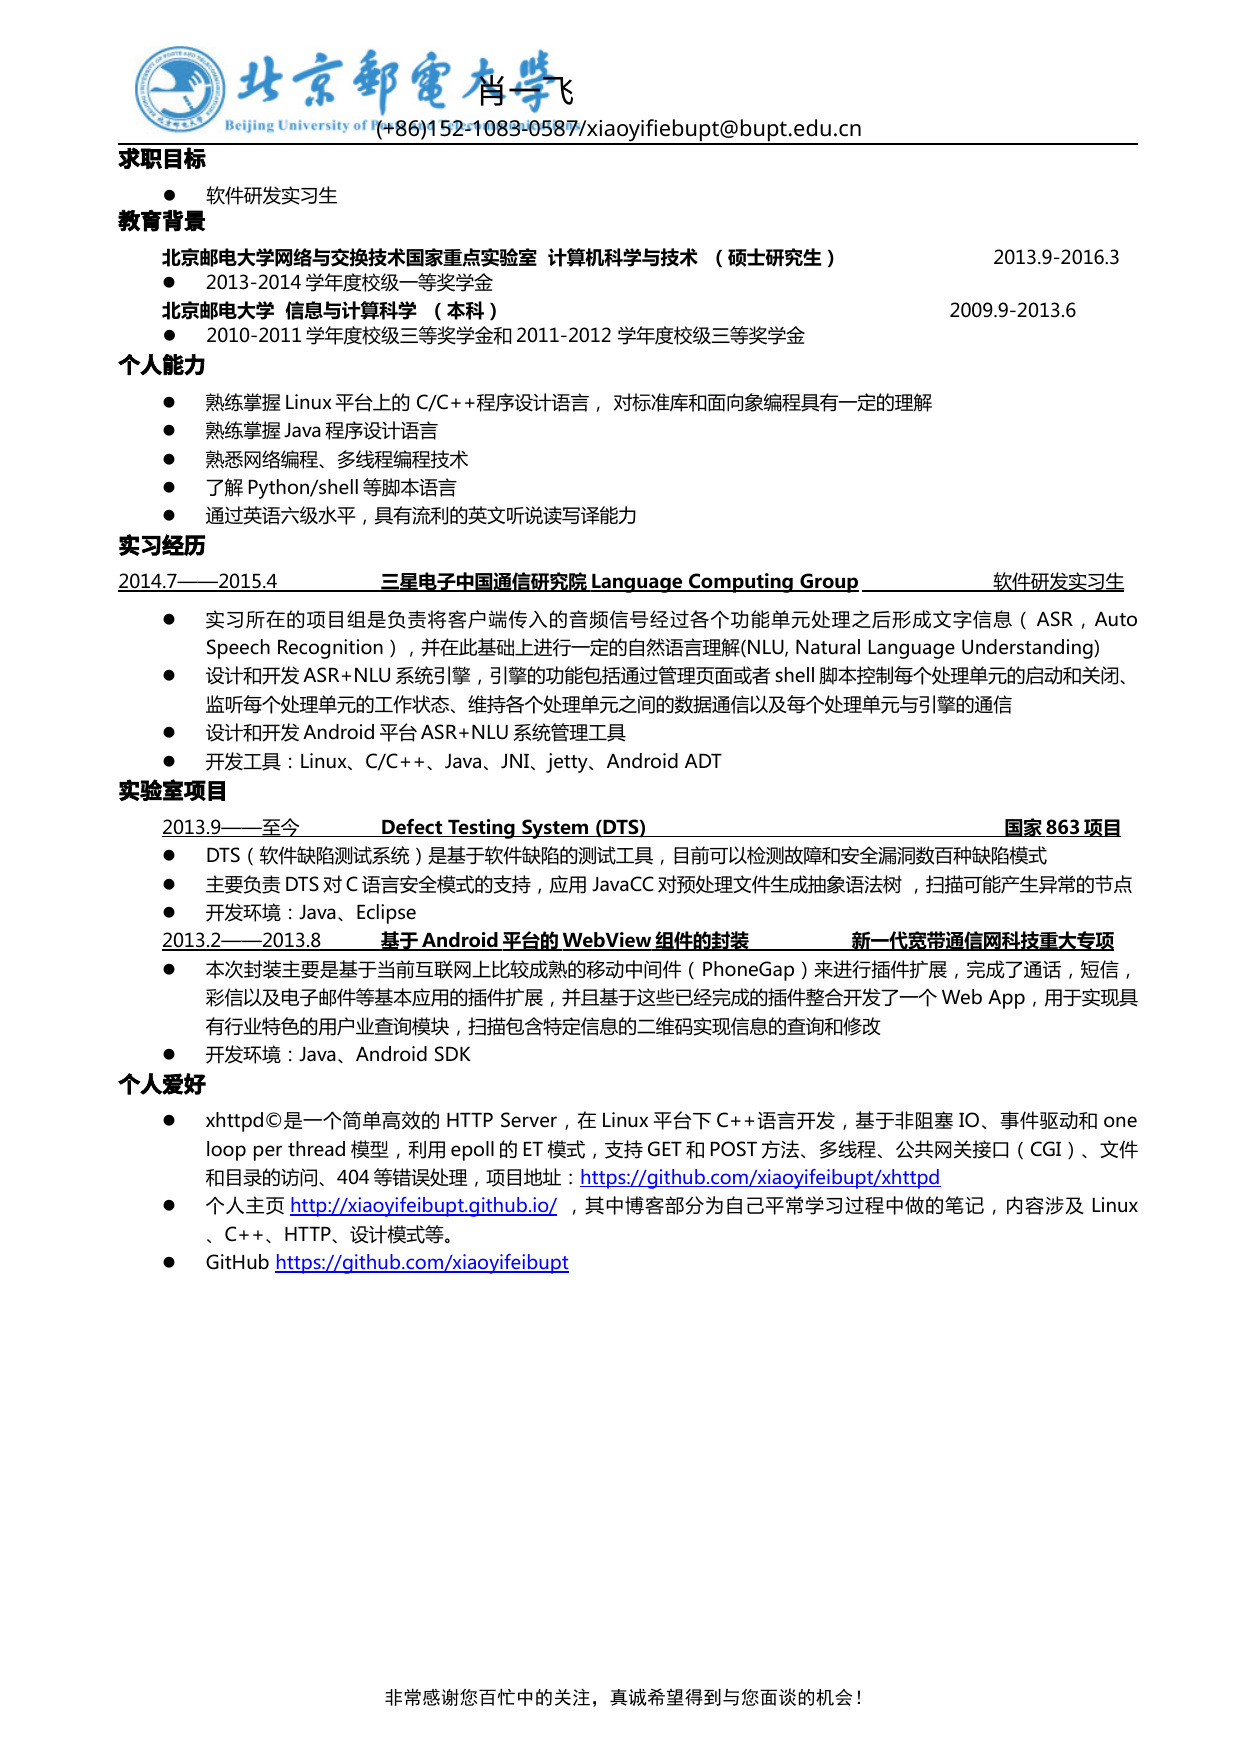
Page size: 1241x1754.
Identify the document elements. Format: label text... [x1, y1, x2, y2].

text 实验室项目 [118, 777, 1138, 802]
picture [134, 46, 583, 134]
list 2010-2011学年度校级三等奖学金和2011-2012 学年度校级三等奖学金 [162, 322, 1138, 347]
list 主要负责DTS对C语言安全模式的支持，应用 JavaCC对预处理文件生成抽象语法树 ，扫描可能产生异常的节点 [162, 871, 1138, 896]
picture [531, 122, 537, 134]
text 求职目标 [118, 145, 1138, 169]
list 2013.2——2013.8 基于Android平台的WebView组件的封装 新一代宽带通信网科技重大专项 [162, 928, 1138, 953]
list 实习所在的项目组是负责将客户端传入的音频信号经过各个功能单元处理之后形成文字信息（ASR，Auto Speech Recognition），并在此基础上进行一定的自然语言理解(NLU, Natural Language Understanding) [162, 606, 1138, 659]
picture [486, 122, 492, 134]
list 软件研发实习生 [162, 182, 1138, 207]
list 个人主页http://xiaoyifeibupt.github.io/ ，其中博客部分为自己平常学习过程中做的笔记，内容涉及Linux 、C++、HTTP、设计模式等。 [162, 1193, 1138, 1246]
list 熟练掌握Linux平台上的 C/C++程序设计语言， 对标准库和面向象编程具有一定的理解 [162, 389, 1138, 414]
list 本次封装主要是基于当前互联网上比较成熟的移动中间件（PhoneGap）来进行插件扩展，完成了通话，短信，彩信以及电子邮件等基本应用的插件扩展，并且基于这些已经完成的插件整合开发了一个Web App，用于实现具有行业特色的用户业查询模块，扫描包含特定信息的二维码实现信息的查询和修改 [162, 956, 1138, 1038]
list 开发环境：Java 、Eclipse [162, 899, 1138, 924]
text 2014.7——2015.4 三星电子中国通信研究院Language Computing Group 软件研发实习生 [118, 569, 1138, 594]
list 熟练掌握Java程序设计语言 [162, 418, 1138, 442]
list 熟悉网络编程、多线程编程技术 [162, 446, 1138, 471]
list DTS（软件缺陷测试系统）是基于软件缺陷的测试工具，目前可以检测故障和安全漏洞数百种缺陷模式 [162, 843, 1138, 867]
text 2013.9——至今 Defect Testing System (DTS) 国家863项目 [118, 814, 1138, 839]
list 通过英语六级水平，具有流利的英文听说读写译能力 [162, 503, 1138, 528]
list 2013-2014学年度校级一等奖学金 [162, 269, 1138, 294]
text 北京邮电大学 信息与计算科学 （本科） 2009.9-2013.6 [118, 298, 1138, 322]
text 个人爱好 [118, 1070, 1138, 1095]
text 个人能力 [118, 351, 1138, 376]
text 教育背景 [118, 207, 1138, 232]
list 设计和开发ASR+NLU系统引擎，引擎的功能包括通过管理页面或者shell脚本控制每个处理单元的启动和关闭、监听每个处理单元的工作状态、维持各个处理单元之间的数据通信以及每个处理单元与引擎的通信 [162, 663, 1138, 716]
list 开发工具：Linux、C/C++、Java、JNI、jetty、Android ADT [162, 748, 1138, 773]
text 实习经历 [118, 531, 1138, 556]
list xhttpd©是一个简单高效的HTTP Server，在Linux平台下C++语言开发，基于非阻塞IO、事件驱动和one loop per thread模型，利用epoll的ET模式，支持GET和POST方法、多线程、公共网关接口（CGI）、文件和目录的访问、404等错误处理，项目地址：https://github.com/xiaoyifeibupt/xhttpd [162, 1108, 1138, 1189]
list 设计和开发Android平台ASR+NLU系统管理工具 [162, 720, 1138, 745]
list 了解Python/shell等脚本语言 [162, 474, 1138, 499]
list GitHub https://github.com/xiaoyifeibupt [162, 1250, 1138, 1275]
list 开发环境：Java 、Android SDK [162, 1042, 1138, 1067]
text 北京邮电大学网络与交换技术国家重点实验室 计算机科学与技术 （硕士研究生） 2013.9-2016.3 [118, 244, 1138, 269]
